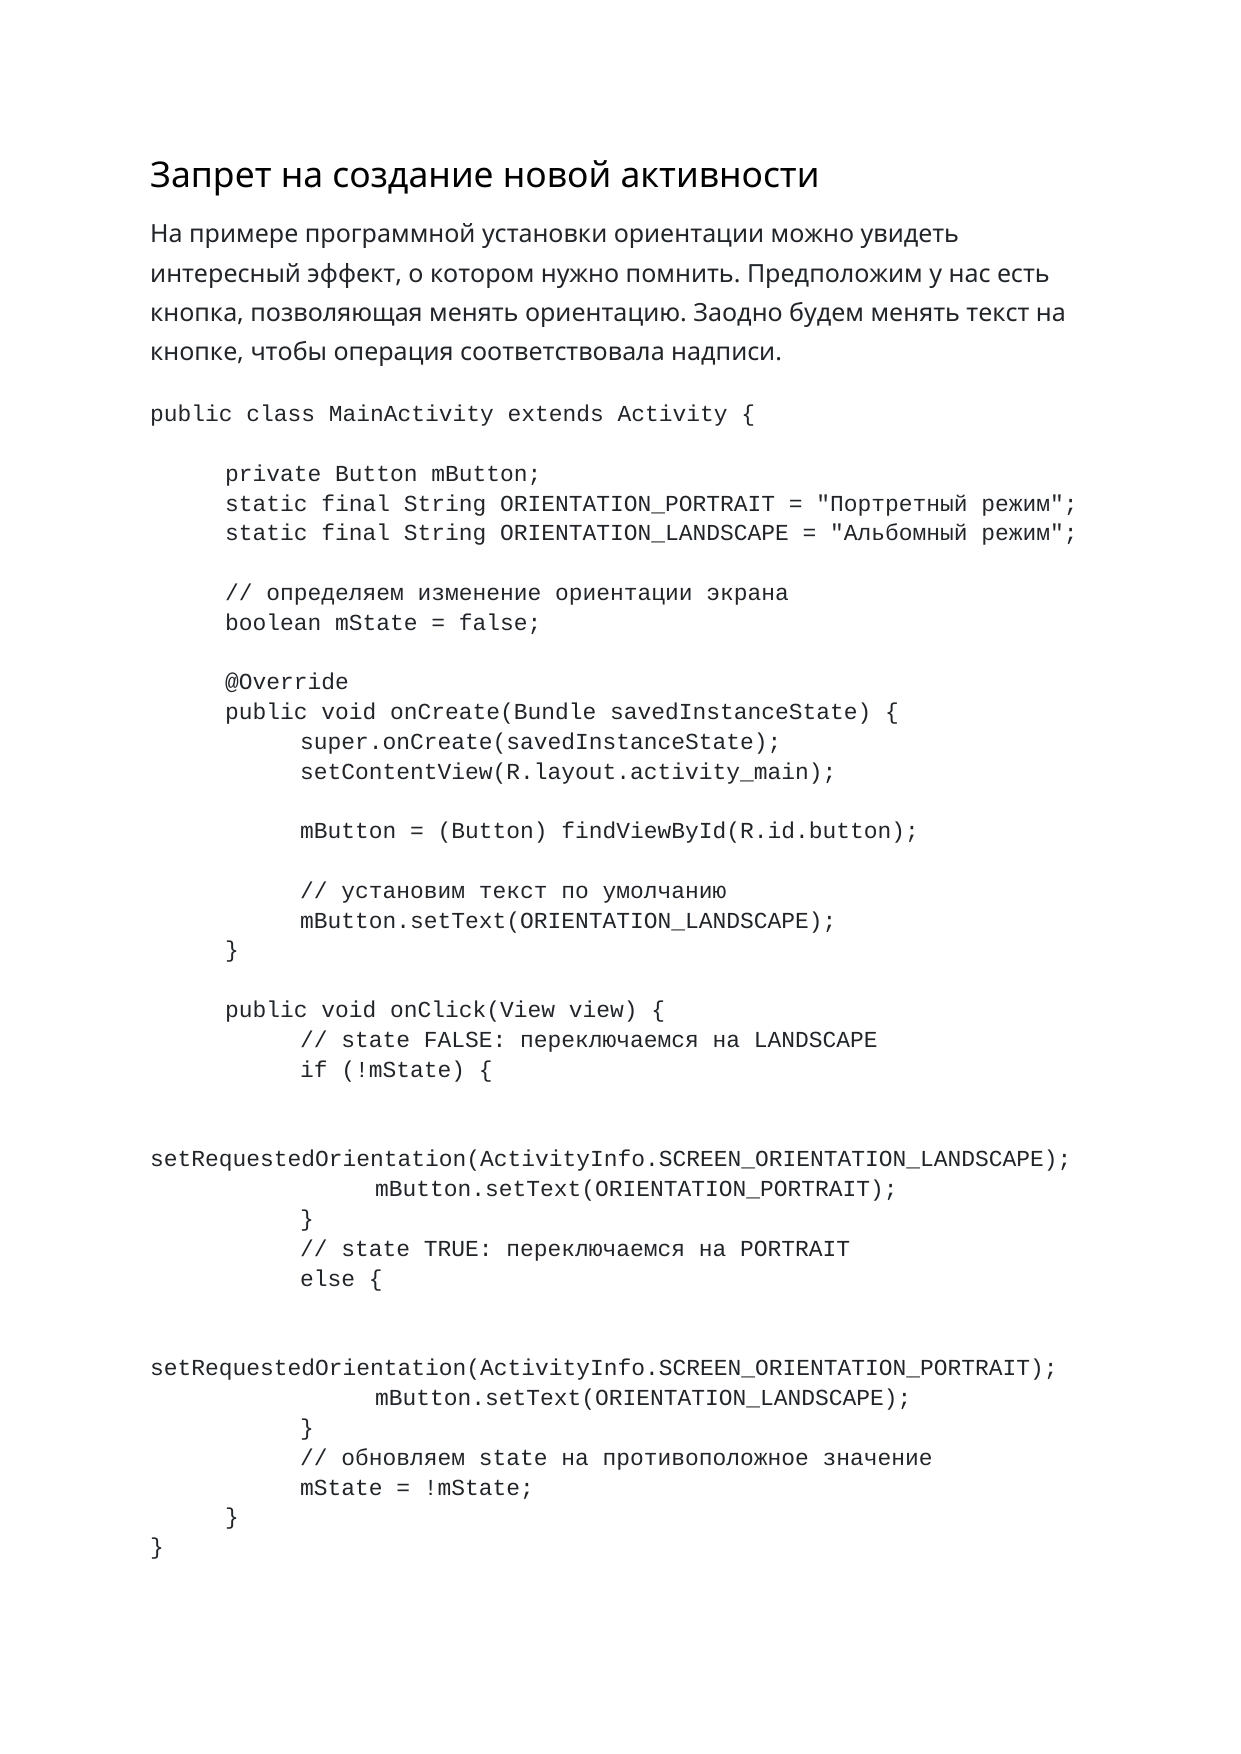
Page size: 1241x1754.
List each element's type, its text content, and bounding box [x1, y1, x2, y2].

text mState = !mState; [150, 1476, 1090, 1502]
text // определяем изменение ориентации экрана [150, 581, 1090, 607]
text // state FALSE: переключаемся на LANDSCAPE [150, 1028, 1090, 1054]
text } [150, 939, 1090, 965]
text // обновляем state на противоположное значение [150, 1446, 1090, 1472]
text mButton = (Button) findViewById(R.id.button); [150, 820, 1090, 846]
text @Override [150, 671, 1090, 697]
text setRequestedOrientation(ActivityInfo.SCREEN_ORIENTATION_PORTRAIT); [150, 1297, 1090, 1383]
text На примере программной установки ориентации можно увидеть интересный эффект, о котором нужно помнить. Предположим у нас есть кнопка, позволяющая менять ориентацию. Заодно будем менять текст на кнопке, чтобы операция соответствовала надписи. [150, 216, 1090, 368]
text public class MainActivity extends Activity { [150, 403, 1090, 428]
text // state TRUE: переключаемся на PORTRAIT [150, 1237, 1090, 1263]
text static final String ORIENTATION_PORTRAIT = "Портретный режим"; [150, 492, 1090, 518]
text else { [150, 1267, 1090, 1293]
text if (!mState) { [150, 1058, 1090, 1084]
text setContentView(R.layout.activity_main); [150, 760, 1090, 786]
text // установим текст по умолчанию [150, 879, 1090, 905]
text boolean mState = false; [150, 611, 1090, 637]
subtitle Запрет на создание новой активности [150, 150, 1090, 198]
text mButton.setText(ORIENTATION_PORTRAIT); [150, 1178, 1090, 1203]
text static final String ORIENTATION_LANDSCAPE = "Альбомный режим"; [150, 522, 1090, 548]
text mButton.setText(ORIENTATION_LANDSCAPE); [150, 1387, 1090, 1412]
text } [150, 1416, 1090, 1442]
text super.onCreate(savedInstanceState); [150, 730, 1090, 756]
text public void onClick(View view) { [150, 998, 1090, 1024]
text private Button mButton; [150, 462, 1090, 488]
text setRequestedOrientation(ActivityInfo.SCREEN_ORIENTATION_LANDSCAPE); [150, 1088, 1090, 1174]
text } [150, 1506, 1090, 1532]
text } [150, 1536, 1090, 1561]
text mButton.setText(ORIENTATION_LANDSCAPE); [150, 909, 1090, 935]
text public void onCreate(Bundle savedInstanceState) { [150, 701, 1090, 726]
text } [150, 1207, 1090, 1233]
